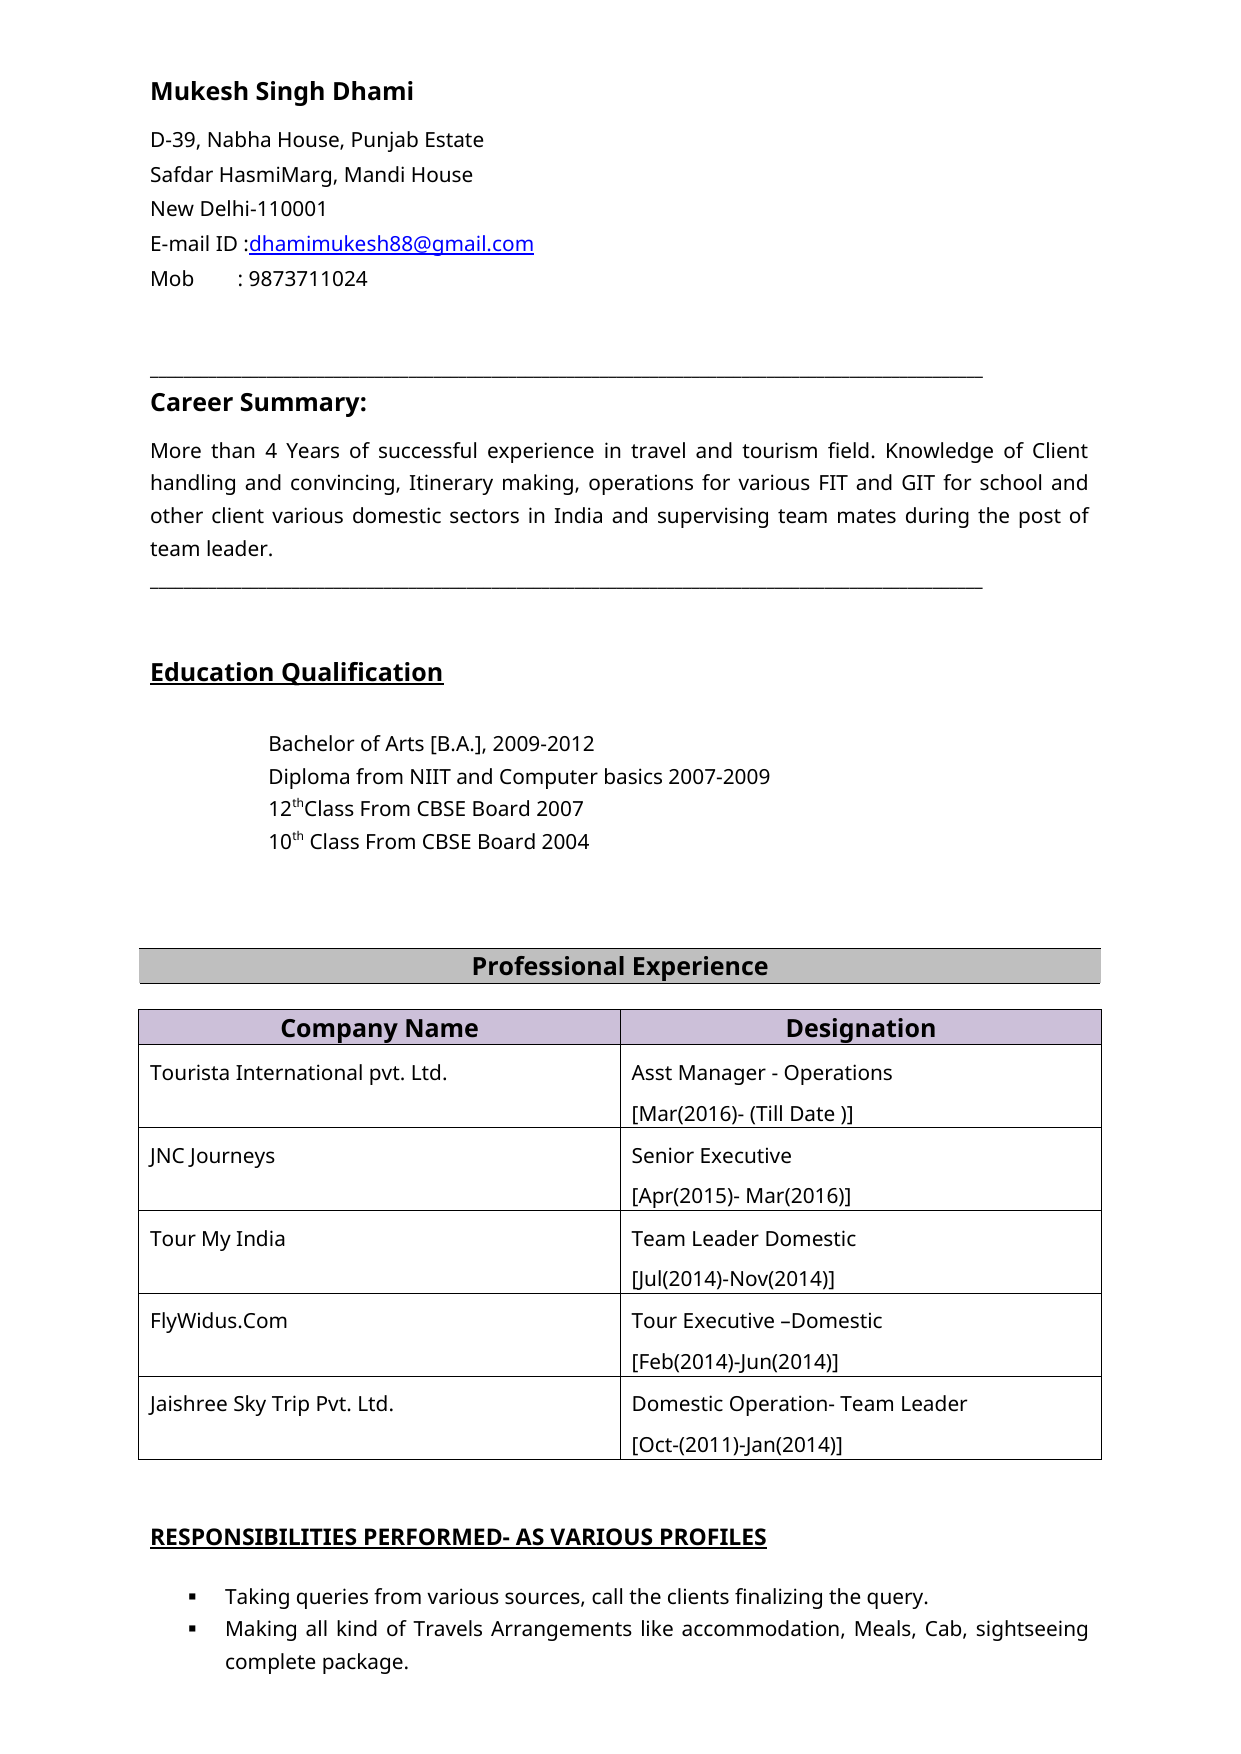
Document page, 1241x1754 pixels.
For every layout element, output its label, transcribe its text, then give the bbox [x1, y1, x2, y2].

table_cell JNC Journeys [139, 1128, 620, 1210]
text E-mail ID :dhamimukesh88@gmail.com [150, 229, 1090, 258]
table_cell Tourista International pvt. Ltd. [139, 1045, 620, 1127]
text D-39, Nabha House, Punjab Estate [150, 125, 1090, 153]
text Safdar HasmiMarg, Mandi House [150, 160, 1090, 188]
list Taking queries from various sources, call the clients finalizing the query. [187, 1582, 1090, 1610]
text Mukesh Singh Dhami [150, 73, 1090, 107]
text ____________________________________________________________________________________________________ [150, 355, 1090, 381]
text More than 4 Years of successful experience in travel and tourism field. Knowledge of Client handling and convincing, Itinerary making, operations for various FIT and GIT for school and other client various domestic sectors in India and supervising team mates during the post of team leader. [150, 436, 1090, 562]
text Mob : 9873711024 [150, 264, 1090, 292]
table_cell Jaishree Sky Trip Pvt. Ltd. [139, 1377, 620, 1459]
text Bachelor of Arts [B.A.], 2009-2012 [150, 729, 1090, 758]
table_cell Asst Manager - Operations [Mar(2016)- (Till Date )] [621, 1045, 1101, 1127]
text Career Summary: [150, 384, 1090, 418]
table_cell Domestic Operation- Team Leader [Oct-(2011)-Jan(2014)] [621, 1377, 1101, 1459]
table_cell Designation [621, 1010, 1101, 1044]
text 10th Class From CBSE Board 2004 [150, 827, 1090, 856]
table_cell Tour My India [139, 1211, 620, 1293]
text Education Qualification [150, 654, 1090, 688]
list Making all kind of Travels Arrangements like accommodation, Meals, Cab, sightseeing complete package. [187, 1614, 1090, 1675]
table_cell Senior Executive [Apr(2015)- Mar(2016)] [621, 1128, 1101, 1210]
text Diploma from NIIT and Computer basics 2007-2009 [150, 762, 1090, 790]
text New Delhi-110001 [150, 194, 1090, 223]
table_cell [139, 983, 1101, 1009]
table_cell Team Leader Domestic [Jul(2014)-Nov(2014)] [621, 1211, 1101, 1293]
text RESPONSIBILITIES PERFORMED- AS VARIOUS PROFILES [150, 1521, 1090, 1552]
text 12thClass From CBSE Board 2007 [150, 794, 1090, 823]
table_cell Company Name [139, 1010, 620, 1044]
table_cell FlyWidus.Com [139, 1294, 620, 1376]
table_header Professional Experience [139, 949, 1101, 983]
text ____________________________________________________________________________________________________ [150, 566, 1090, 592]
table_cell Tour Executive –Domestic [Feb(2014)-Jun(2014)] [621, 1294, 1101, 1376]
